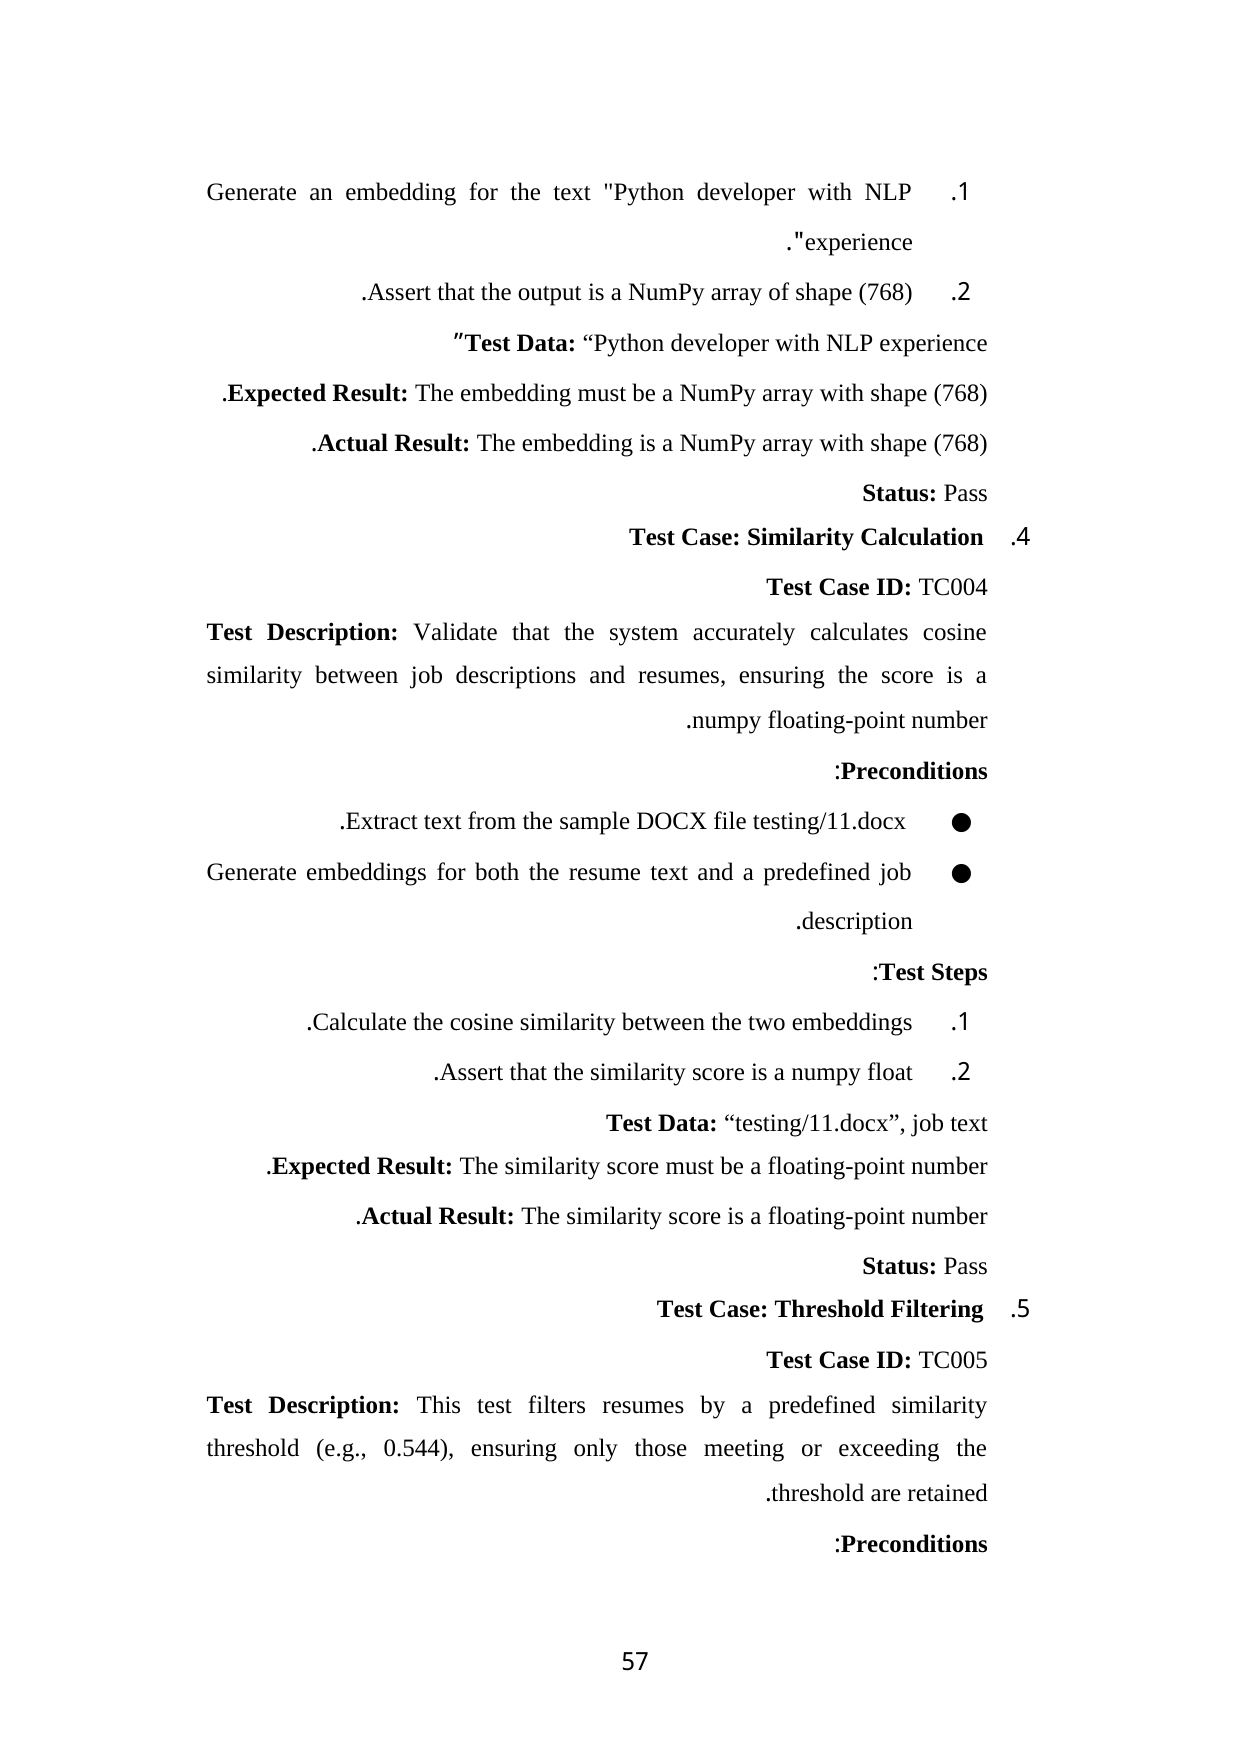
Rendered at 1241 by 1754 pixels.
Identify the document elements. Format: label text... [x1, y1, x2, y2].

text Expected Result: The embedding must be a NumPy array with shape (768). [207, 378, 988, 411]
text Test Case ID: TC005 [207, 1345, 1063, 1373]
text 4. Test Case: Similarity Calculation [207, 522, 1063, 555]
text Status: Pass [207, 1251, 988, 1280]
text Test Description: This test filters resumes by a predefined similarity threshold (e.g., 0.544), ensuring only those meeting or exceeding the threshold are retained. [207, 1390, 988, 1512]
list Extract text from the sample DOCX file testing/11.docx. [207, 806, 951, 840]
text Preconditions: [207, 1529, 988, 1562]
text Preconditions: [207, 756, 988, 789]
text Expected Result: The similarity score must be a floating-point number. [207, 1151, 988, 1184]
list Generate an embedding for the text "Python developer with NLP experience". [207, 177, 951, 261]
text 5. Test Case: Threshold Filtering [207, 1294, 1063, 1328]
text Test Description: Validate that the system accurately calculates cosine similarity between job descriptions and resumes, ensuring the score is a numpy floating-point number. [207, 617, 988, 739]
text Test Steps: [207, 957, 988, 990]
text Actual Result: The embedding is a NumPy array with shape (768). [207, 428, 988, 462]
text Test Data: “Python developer with NLP experience” [207, 328, 988, 361]
list Assert that the similarity score is a numpy float. [207, 1057, 951, 1091]
text Test Data: “testing/11.docx”, job text [207, 1108, 988, 1136]
list Assert that the output is a NumPy array of shape (768). [207, 277, 951, 311]
list Generate embeddings for both the resume text and a predefined job description. [207, 857, 951, 940]
list Calculate the cosine similarity between the two embeddings. [207, 1007, 951, 1041]
text Status: Pass [207, 478, 988, 507]
text Actual Result: The similarity score is a floating-point number. [207, 1201, 988, 1234]
text Test Case ID: TC004 [207, 572, 1063, 601]
